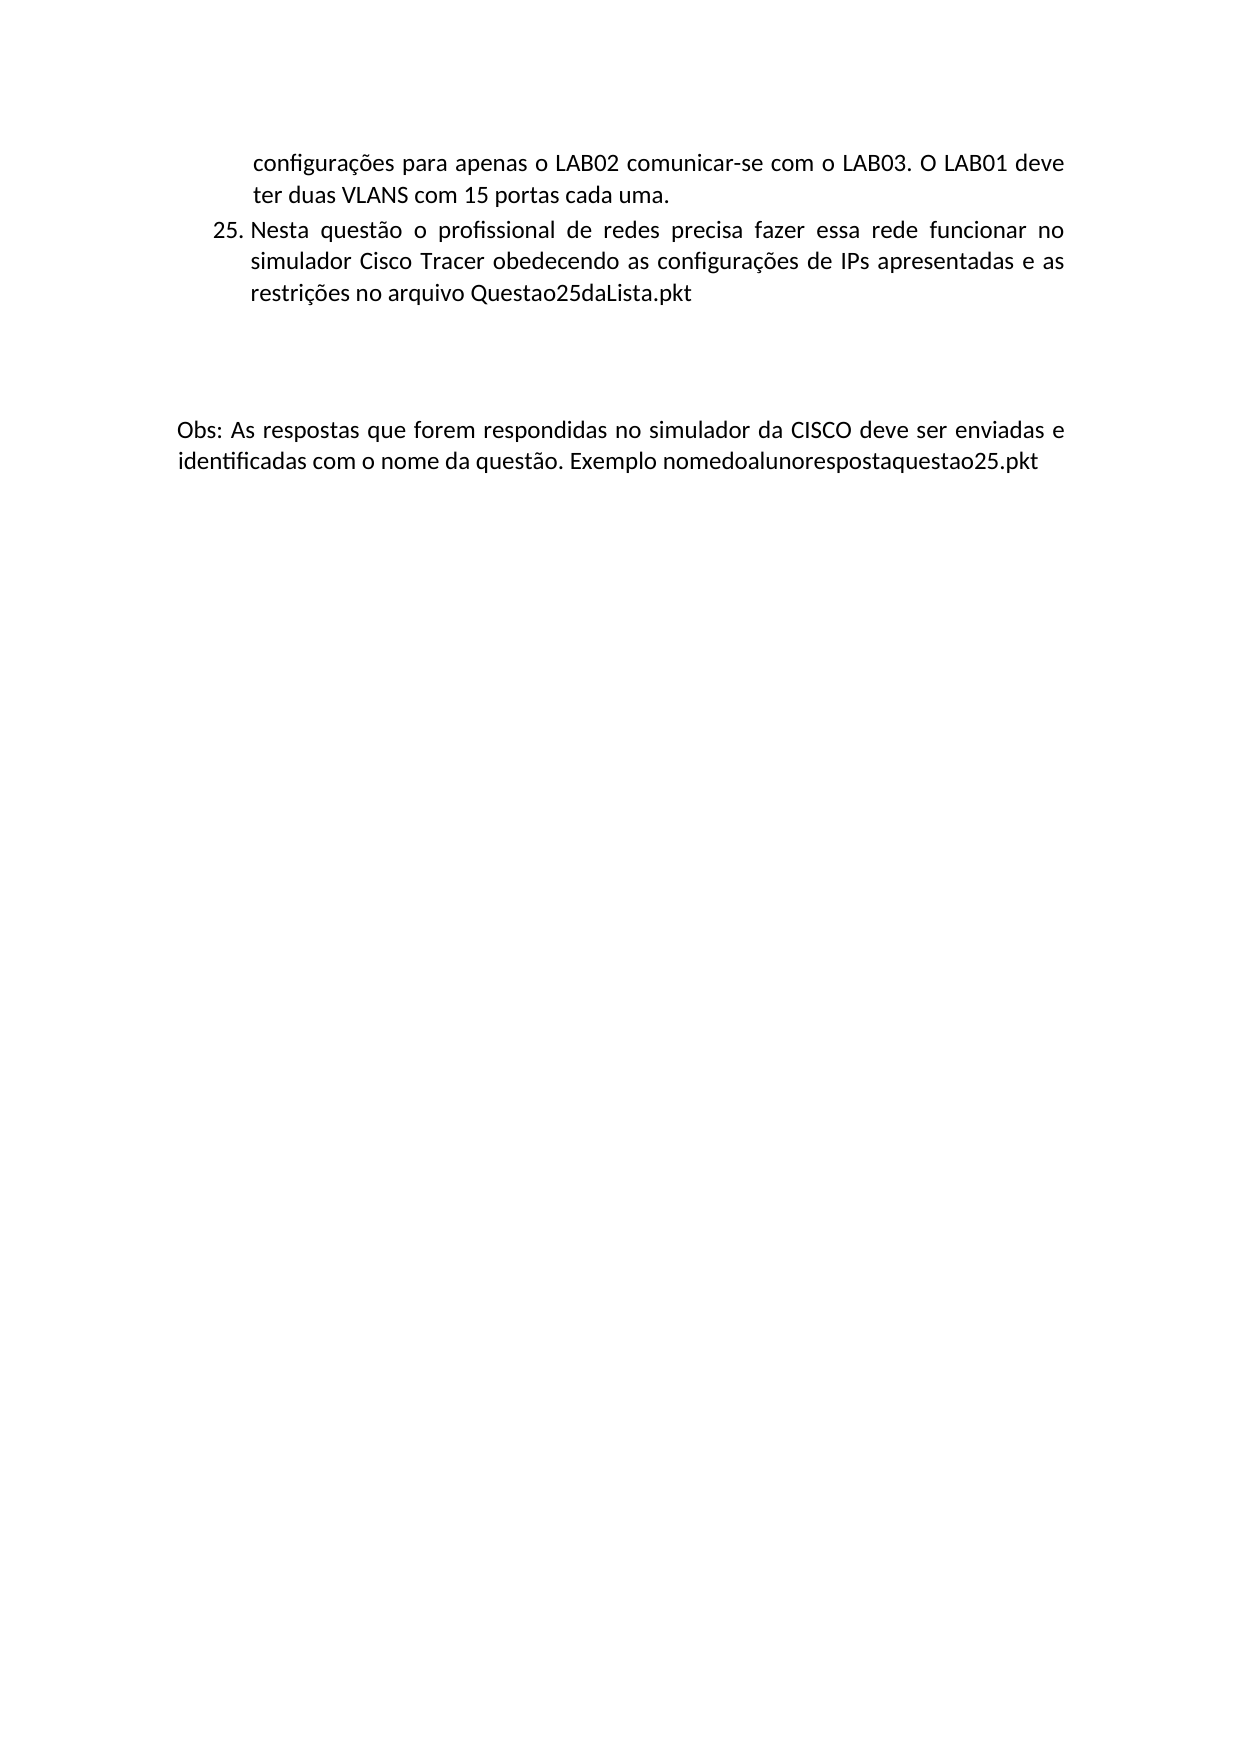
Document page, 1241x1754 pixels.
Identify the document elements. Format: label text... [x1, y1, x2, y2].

list Nesta questão o profissional de redes precisa fazer essa rede funcionar no simulador Cisco Tracer obedecendo as configurações de IPs apresentadas e as restrições no arquivo Questao25daLista.pkt [213, 214, 1066, 307]
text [252, 148, 1066, 209]
text Obs: As respostas que forem respondidas no simulador da CISCO deve ser enviadas e identificadas com o nome da questão. Exemplo nomedoalunorespostaquestao25.pkt [177, 414, 1066, 476]
